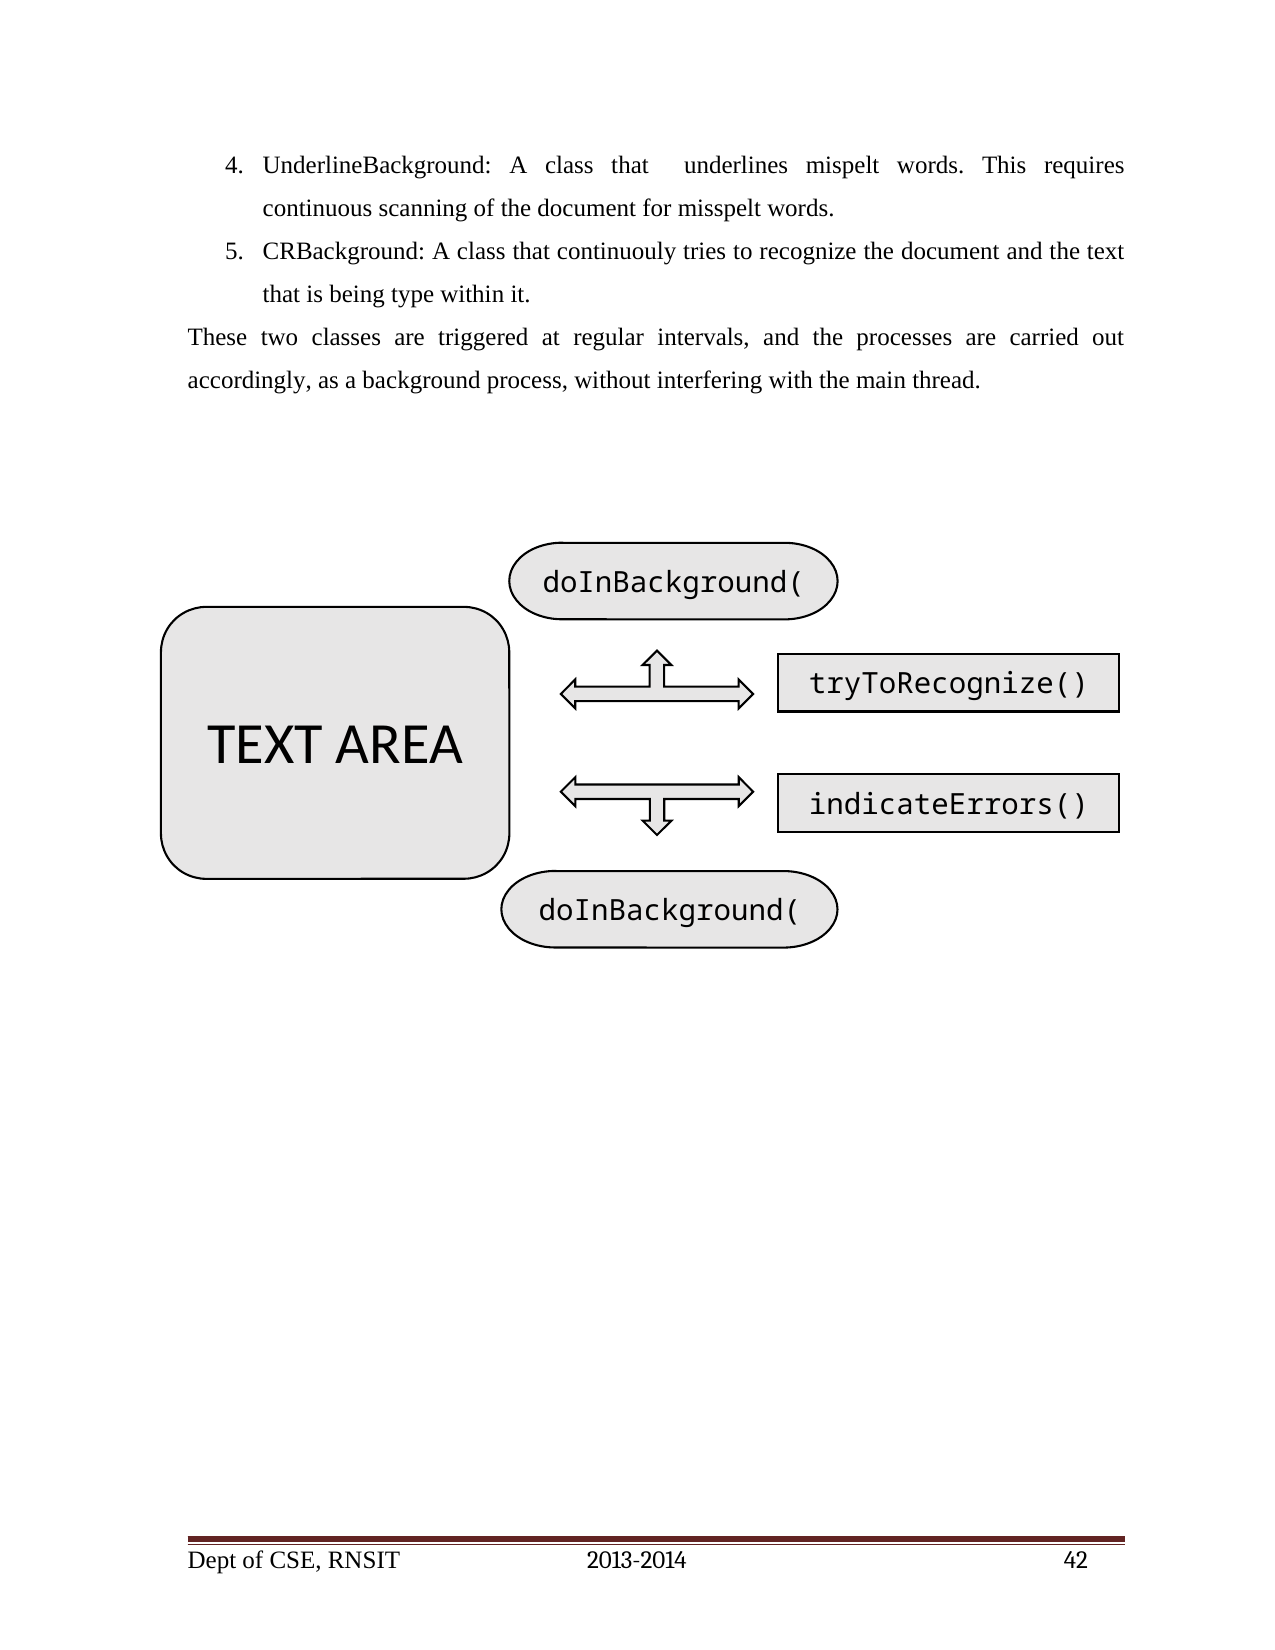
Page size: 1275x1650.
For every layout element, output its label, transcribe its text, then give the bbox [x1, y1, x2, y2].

text These two classes are triggered at regular intervals, and the processes are carried out accordingly, as a background process, without interfering with the main thread. [187, 322, 1125, 394]
list CRBackground: A class that continuouly tries to recognize the document and the text that is being type within it. [225, 236, 1125, 308]
list UnderlineBackground: A class that underlines mispelt words. This requires continuous scanning of the document for misspelt words. [225, 150, 1125, 222]
